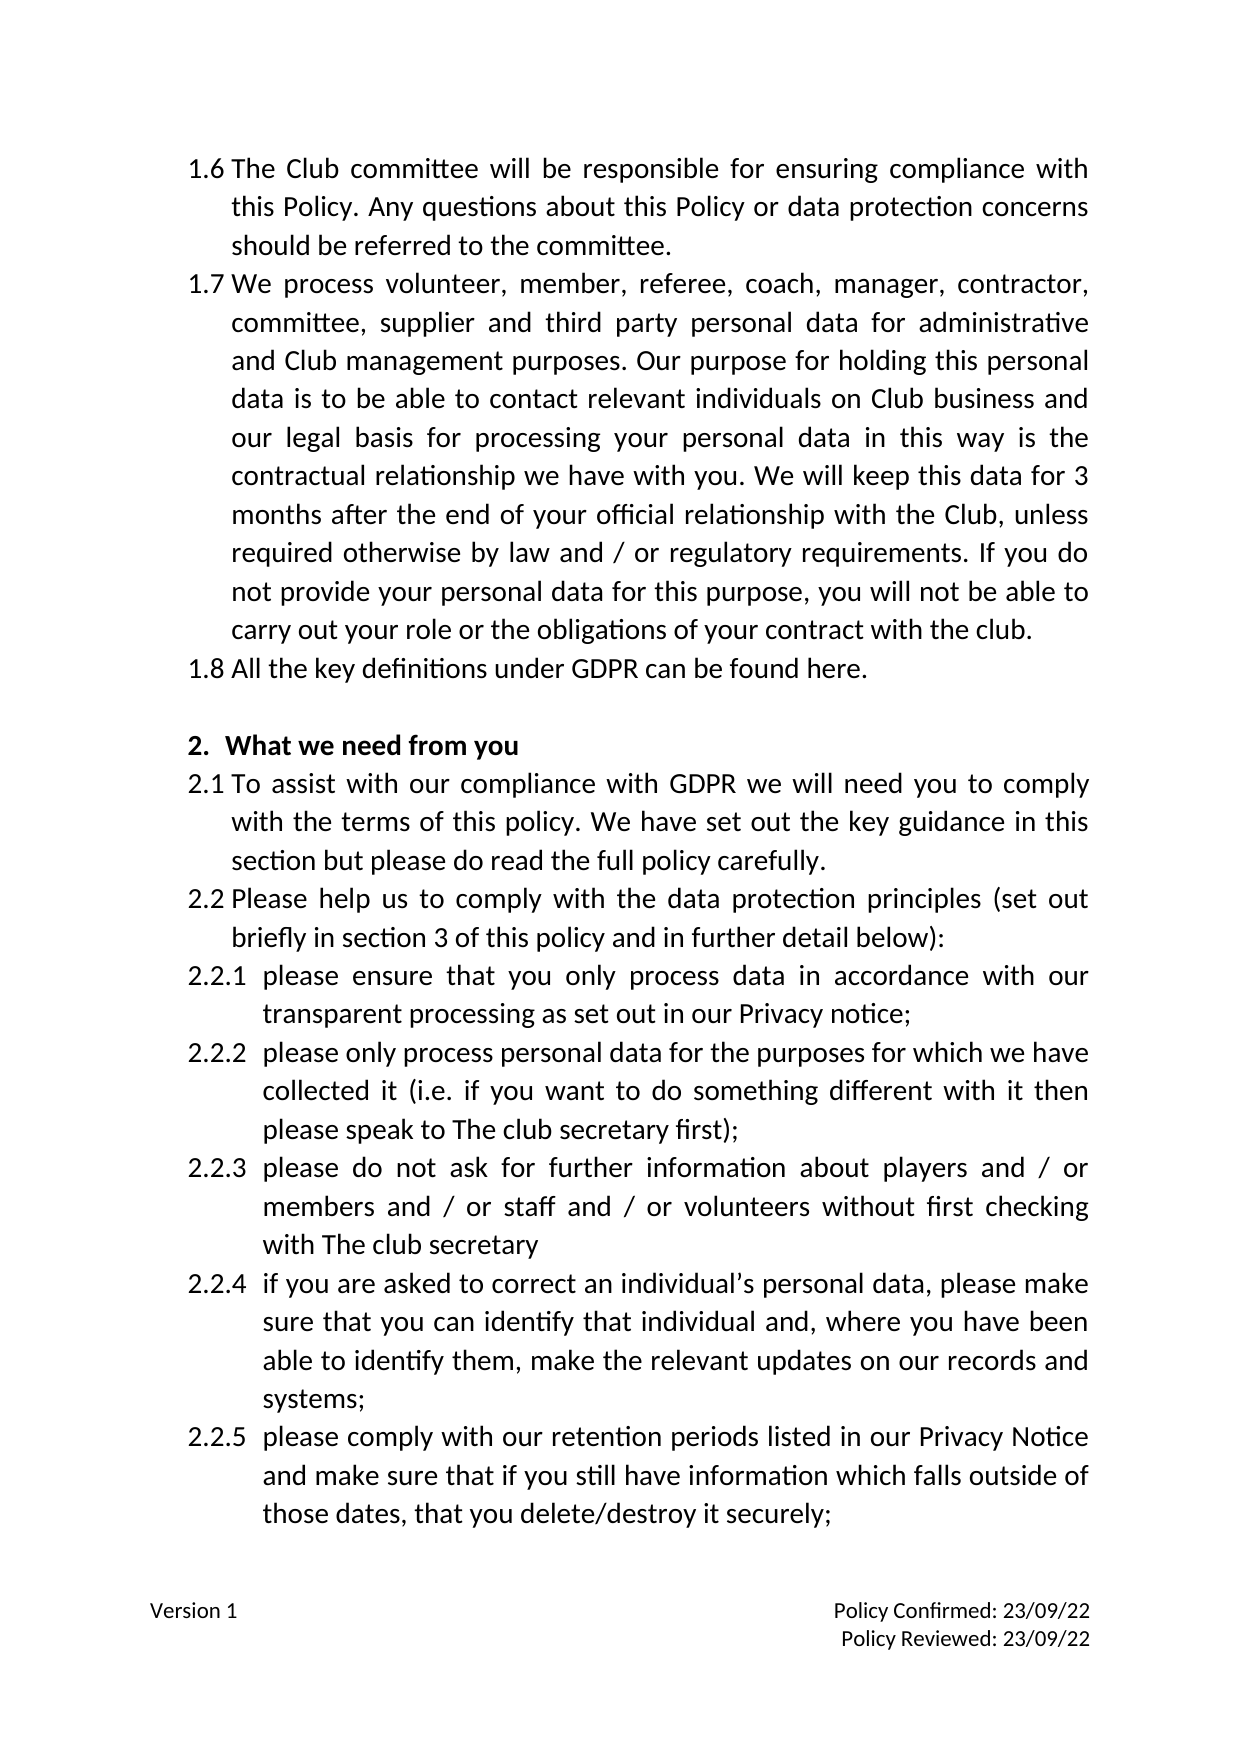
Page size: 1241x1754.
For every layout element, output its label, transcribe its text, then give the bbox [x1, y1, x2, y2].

list All the key definitions under GDPR can be found here. [187, 650, 1090, 685]
list if you are asked to correct an individual’s personal data, please make sure that you can identify that individual and, where you have been able to identify them, make the relevant updates on our records and systems; [187, 1265, 1090, 1416]
list please do not ask for further information about players and / or members and / or staff and / or volunteers without first checking with The club secretary [187, 1149, 1090, 1262]
list What we need from you [187, 727, 1090, 762]
list To assist with our compliance with GDPR we will need you to comply with the terms of this policy. We have set out the key guidance in this section but please do read the full policy carefully. [187, 765, 1090, 877]
list Please help us to comply with the data protection principles (set out briefly in section 3 of this policy and in further detail below): [187, 880, 1090, 954]
list please comply with our retention periods listed in our Privacy Notice and make sure that if you still have information which falls outside of those dates, that you delete/destroy it securely; [187, 1418, 1090, 1531]
list please only process personal data for the purposes for which we have collected it (i.e. if you want to do something different with it then please speak to The club secretary first); [187, 1034, 1090, 1147]
list please ensure that you only process data in accordance with our transparent processing as set out in our Privacy notice; [187, 957, 1090, 1031]
list We process volunteer, member, referee, coach, manager, contractor, committee, supplier and third party personal data for administrative and Club management purposes. Our purpose for holding this personal data is to be able to contact relevant individuals on Club business and our legal basis for processing your personal data in this way is the contractual relationship we have with you. We will keep this data for 3 months after the end of your official relationship with the Club, unless required otherwise by law and / or regulatory requirements. If you do not provide your personal data for this purpose, you will not be able to carry out your role or the obligations of your contract with the club. [187, 265, 1090, 647]
